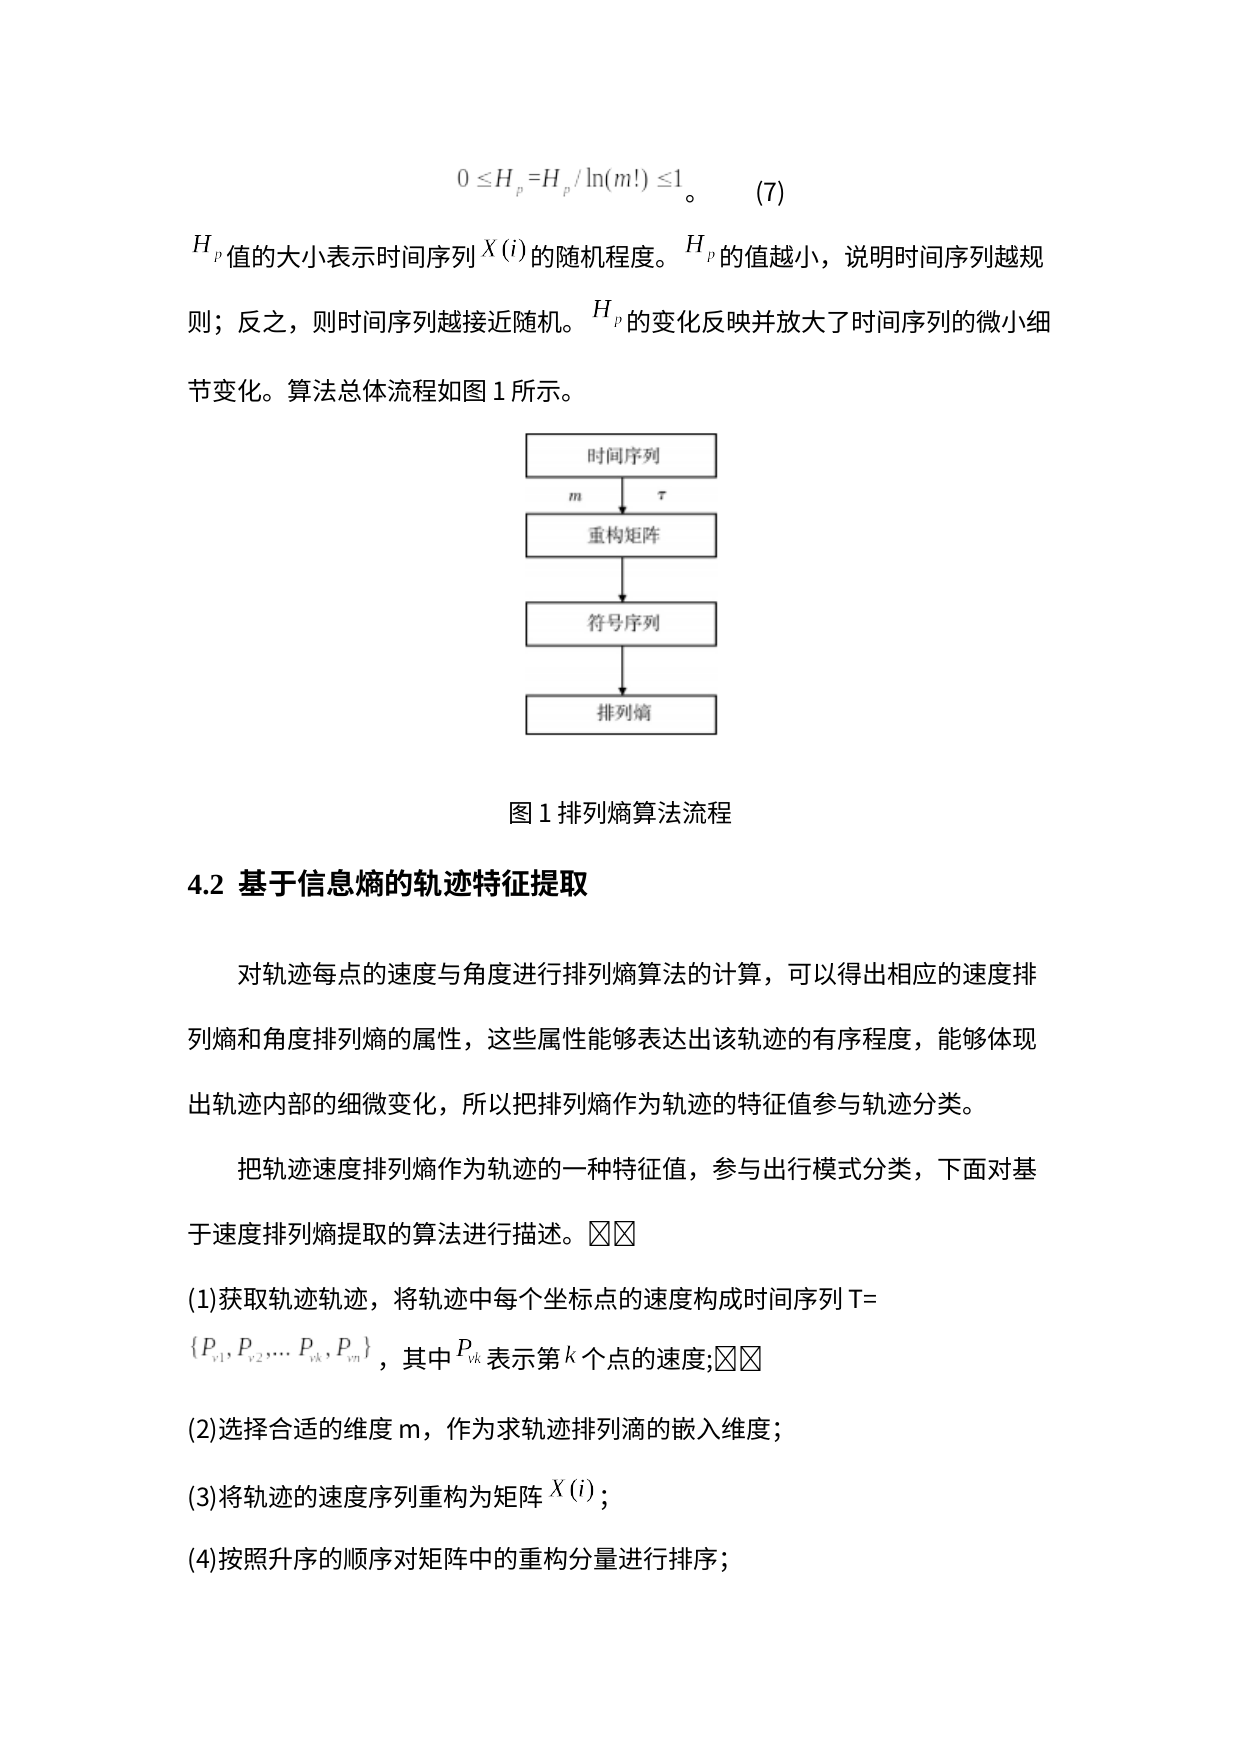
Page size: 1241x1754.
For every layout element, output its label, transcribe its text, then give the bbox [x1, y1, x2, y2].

subtitle 基于信息熵的轨迹特征提取 [187, 861, 1053, 903]
text 对轨迹每点的速度与角度进行排列熵算法的计算，可以得出相应的速度排列熵和角度排列熵的属性，这些属性能够表达出该轨迹的有序程度，能够体现出轨迹内部的细微变化，所以把排列熵作为轨迹的特征值参与轨迹分类。 [187, 940, 1053, 1135]
text 把轨迹速度排列熵作为轨迹的一种特征值，参与出行模式分类，下面对基于速度排列熵提取的算法进行描述。 [187, 1135, 1053, 1265]
text 。 (7) [187, 162, 1053, 227]
text (1)获取轨迹轨迹，将轨迹中每个坐标点的速度构成时间序列T= ，其中表示第个点的速度; [187, 1265, 1053, 1395]
text 值的大小表示时间序列的随机程度。的值越小，说明时间序列越规则；反之，则时间序列越接近随机。的变化反映并放大了时间序列的微小细节变化。算法总体流程如图1所示。 [187, 227, 1053, 422]
text (2)选择合适的维度m，作为求轨迹排列滴的嵌入维度； [187, 1395, 1053, 1460]
text 图1排列熵算法流程 [187, 779, 1053, 844]
text (3)将轨迹的速度序列重构为矩阵； [187, 1460, 1053, 1525]
text (4)按照升序的顺序对矩阵中的重构分量进行排序； [187, 1525, 1053, 1590]
